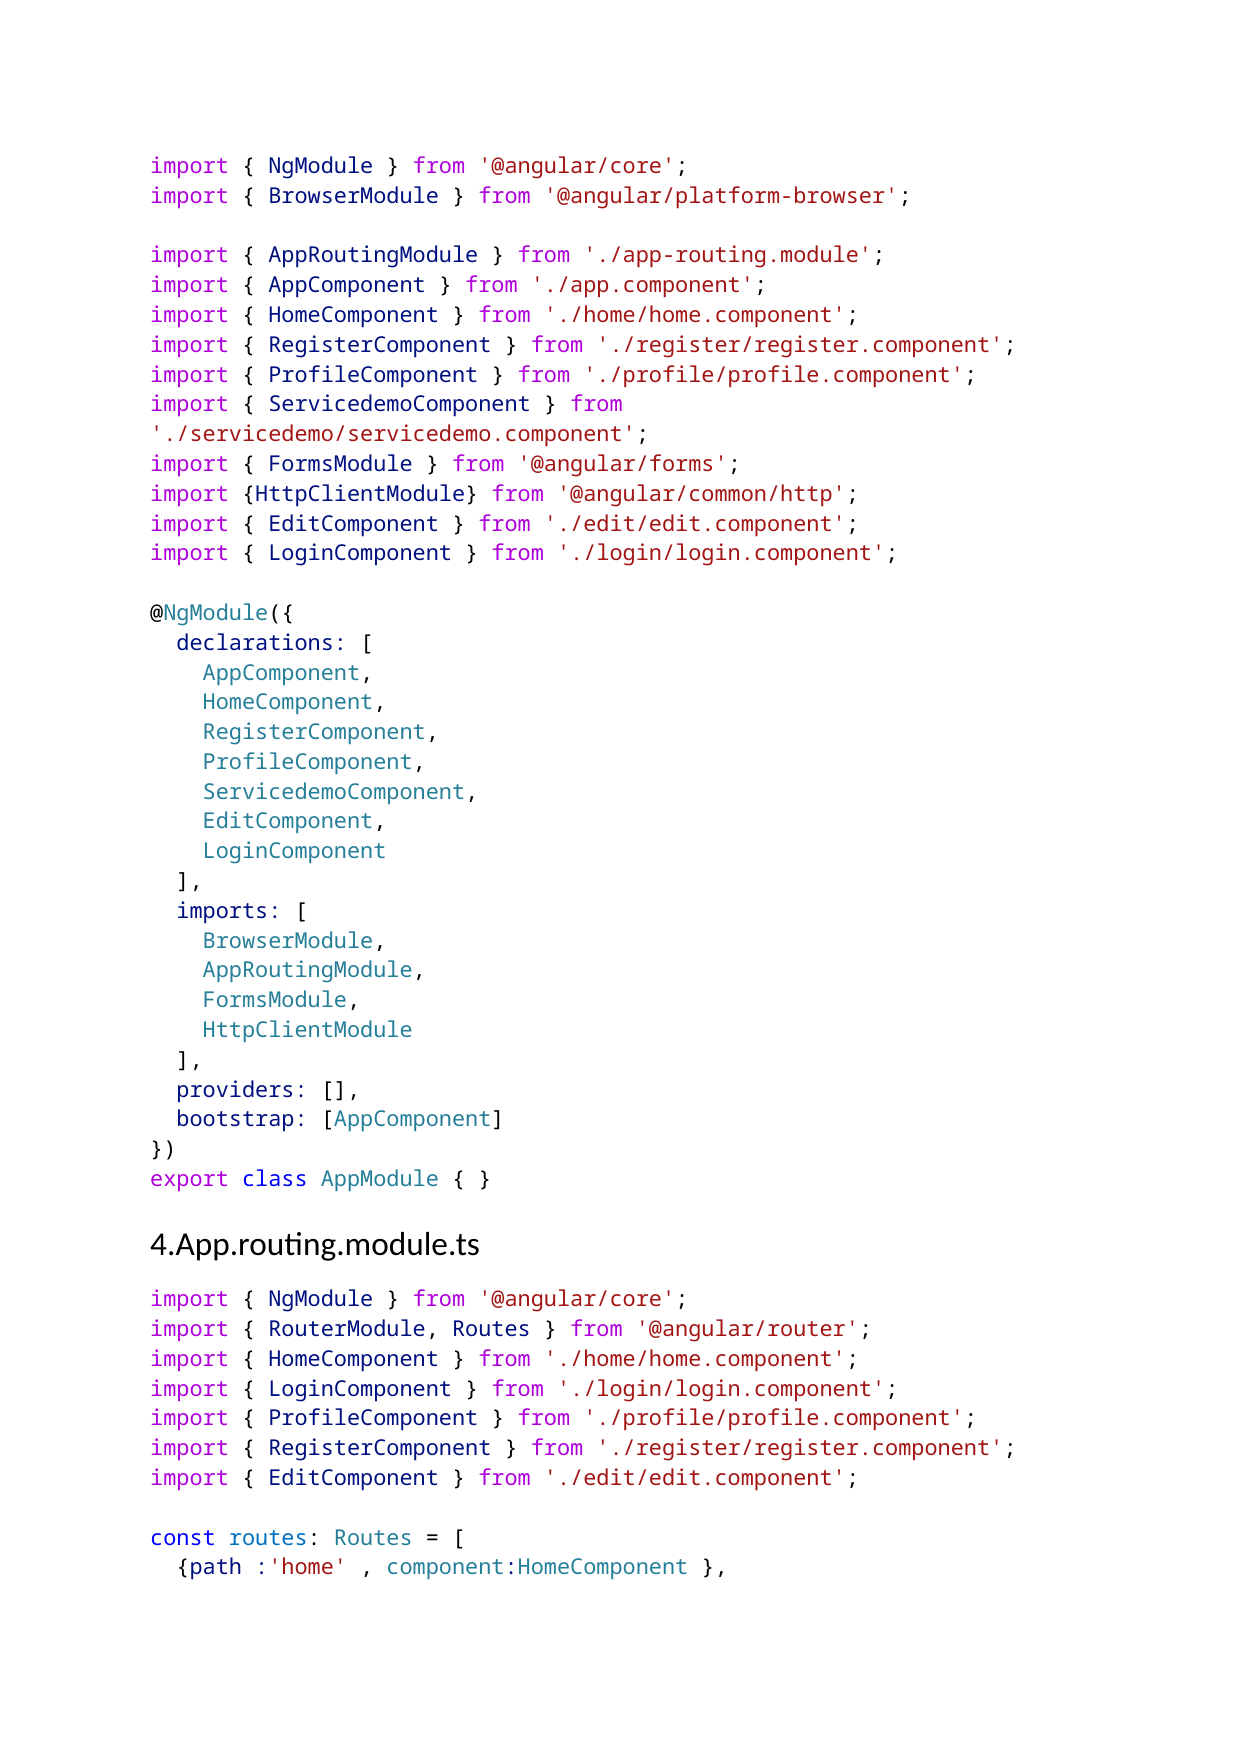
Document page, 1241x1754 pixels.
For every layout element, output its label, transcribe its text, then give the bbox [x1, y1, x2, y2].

text import { AppRoutingModule } from './app-routing.module'; [150, 239, 1090, 269]
text import { ServicedemoComponent } from './servicedemo/servicedemo.component'; [150, 388, 1090, 448]
text import { ProfileComponent } from './profile/profile.component'; [150, 358, 1090, 388]
text ServicedemoComponent, [150, 776, 1090, 805]
text import { RegisterComponent } from './register/register.component'; [150, 1432, 1090, 1462]
text }) [150, 1133, 1090, 1163]
text import { HomeComponent } from './home/home.component'; [150, 1343, 1090, 1372]
text providers: [], [150, 1073, 1090, 1103]
text import { NgModule } from '@angular/core'; [150, 1283, 1090, 1313]
text import { ProfileComponent } from './profile/profile.component'; [150, 1402, 1090, 1432]
text import {HttpClientModule} from '@angular/common/http'; [150, 478, 1090, 507]
text LoginComponent [150, 835, 1090, 865]
text ProfileComponent, [150, 746, 1090, 776]
text @NgModule({ [150, 597, 1090, 627]
text AppRoutingModule, [150, 954, 1090, 984]
text import { BrowserModule } from '@angular/platform-browser'; [150, 180, 1090, 209]
text import { FormsModule } from '@angular/forms'; [150, 448, 1090, 478]
text ], [150, 865, 1090, 895]
text import { LoginComponent } from './login/login.component'; [150, 537, 1090, 567]
text BrowserModule, [150, 924, 1090, 954]
text import { HomeComponent } from './home/home.component'; [150, 299, 1090, 329]
text ], [150, 1044, 1090, 1073]
text import { AppComponent } from './app.component'; [150, 269, 1090, 299]
text imports: [ [150, 895, 1090, 924]
text export class AppModule { } [150, 1163, 1090, 1193]
text FormsModule, [150, 984, 1090, 1014]
text EditComponent, [150, 805, 1090, 835]
text const routes: Routes = [ [150, 1521, 1090, 1551]
text HomeComponent, [150, 686, 1090, 716]
text import { NgModule } from '@angular/core'; [150, 150, 1090, 180]
text 4.App.routing.module.ts [150, 1222, 1090, 1263]
text RegisterComponent, [150, 716, 1090, 746]
text import { RouterModule, Routes } from '@angular/router'; [150, 1313, 1090, 1343]
text declarations: [ [150, 627, 1090, 656]
text import { EditComponent } from './edit/edit.component'; [150, 507, 1090, 537]
text bootstrap: [AppComponent] [150, 1103, 1090, 1133]
text import { EditComponent } from './edit/edit.component'; [150, 1462, 1090, 1492]
text {path :'home' , component:HomeComponent }, [150, 1551, 1090, 1581]
text import { RegisterComponent } from './register/register.component'; [150, 329, 1090, 358]
text AppComponent, [150, 656, 1090, 686]
text HttpClientModule [150, 1014, 1090, 1044]
text import { LoginComponent } from './login/login.component'; [150, 1372, 1090, 1402]
